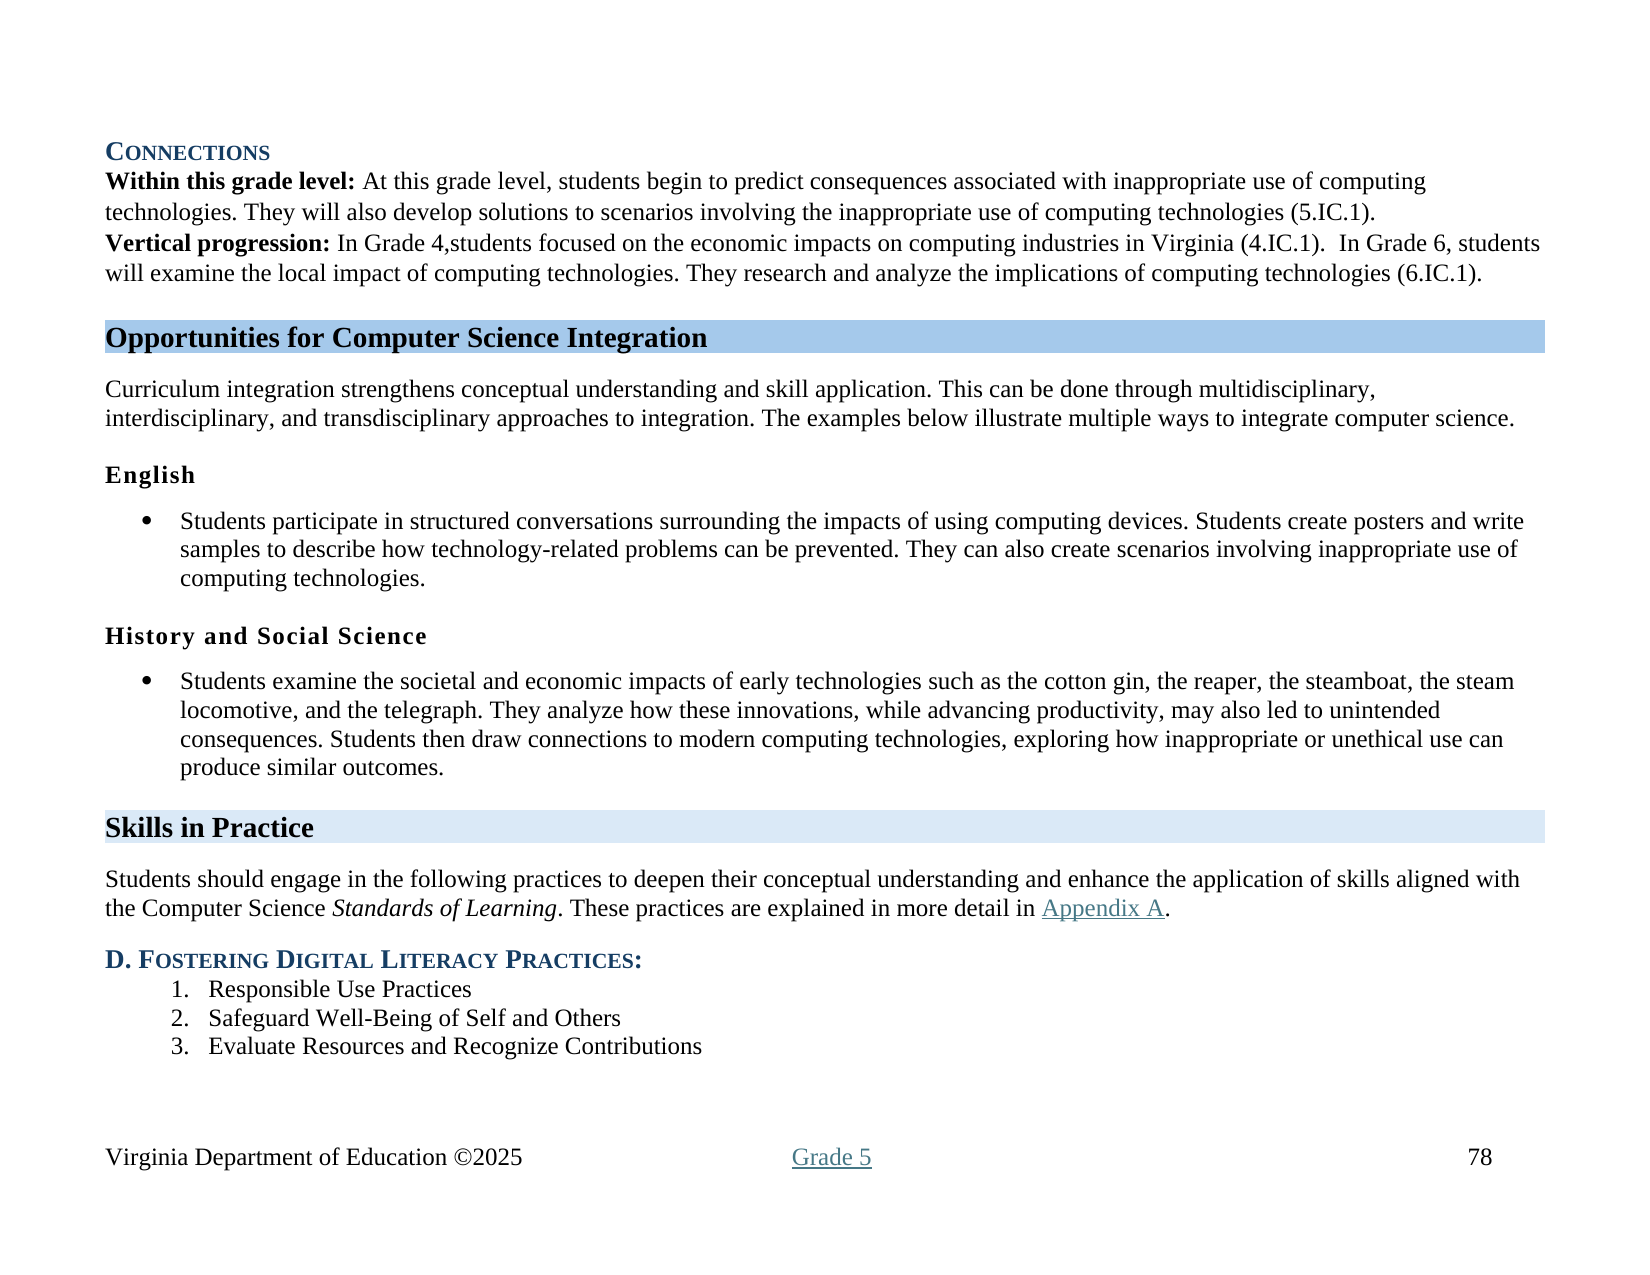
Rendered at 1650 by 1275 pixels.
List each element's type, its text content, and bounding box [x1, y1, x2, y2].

list Responsible Use Practices [171, 974, 1545, 1003]
text Curriculum integration strengthens conceptual understanding and skill application. This can be done through multidisciplinary, interdisciplinary, and transdisciplinary approaches to integration. The examples below illustrate multiple ways to integrate computer science. [105, 374, 1545, 460]
text Within this grade level: At this grade level, students begin to predict consequences associated with inappropriate use of computing technologies. They will also develop solutions to scenarios involving the inappropriate use of computing technologies (5.IC.1). [105, 166, 1545, 226]
list Students examine the societal and economic impacts of early technologies such as the cotton gin, the reaper, the steamboat, the steam locomotive, and the telegraph. They analyze how these innovations, while advancing productivity, may also led to unintended consequences. Students then draw connections to modern computing technologies, exploring how inappropriate or unethical use can produce similar outcomes. [142, 666, 1545, 781]
list Students participate in structured conversations surrounding the impacts of using computing devices. Students create posters and write samples to describe how technology-related problems can be prevented. They can also create scenarios involving inappropriate use of computing technologies. [142, 506, 1545, 592]
subtitle History and Social Science [105, 621, 1545, 649]
subtitle Connections [105, 135, 1545, 166]
text Students should engage in the following practices to deepen their conceptual understanding and enhance the application of skills aligned with the Computer Science Standards of Learning. These practices are explained in more detail in Appendix A. [105, 864, 1545, 922]
text Skills in Practice [105, 810, 1545, 843]
list Safeguard Well-Being of Self and Others [171, 1003, 1545, 1031]
subtitle English [105, 460, 1545, 489]
list Evaluate Resources and Recognize Contributions [171, 1031, 1545, 1060]
text Vertical progression: In Grade 4,students focused on the economic impacts on computing industries in Virginia (4.IC.1). In Grade 6, students will examine the local impact of computing technologies. They research and analyze the implications of computing technologies (6.IC.1). [105, 228, 1545, 287]
text Opportunities for Computer Science Integration [105, 320, 1545, 353]
subtitle D. Fostering Digital Literacy Practices: [105, 943, 1545, 974]
